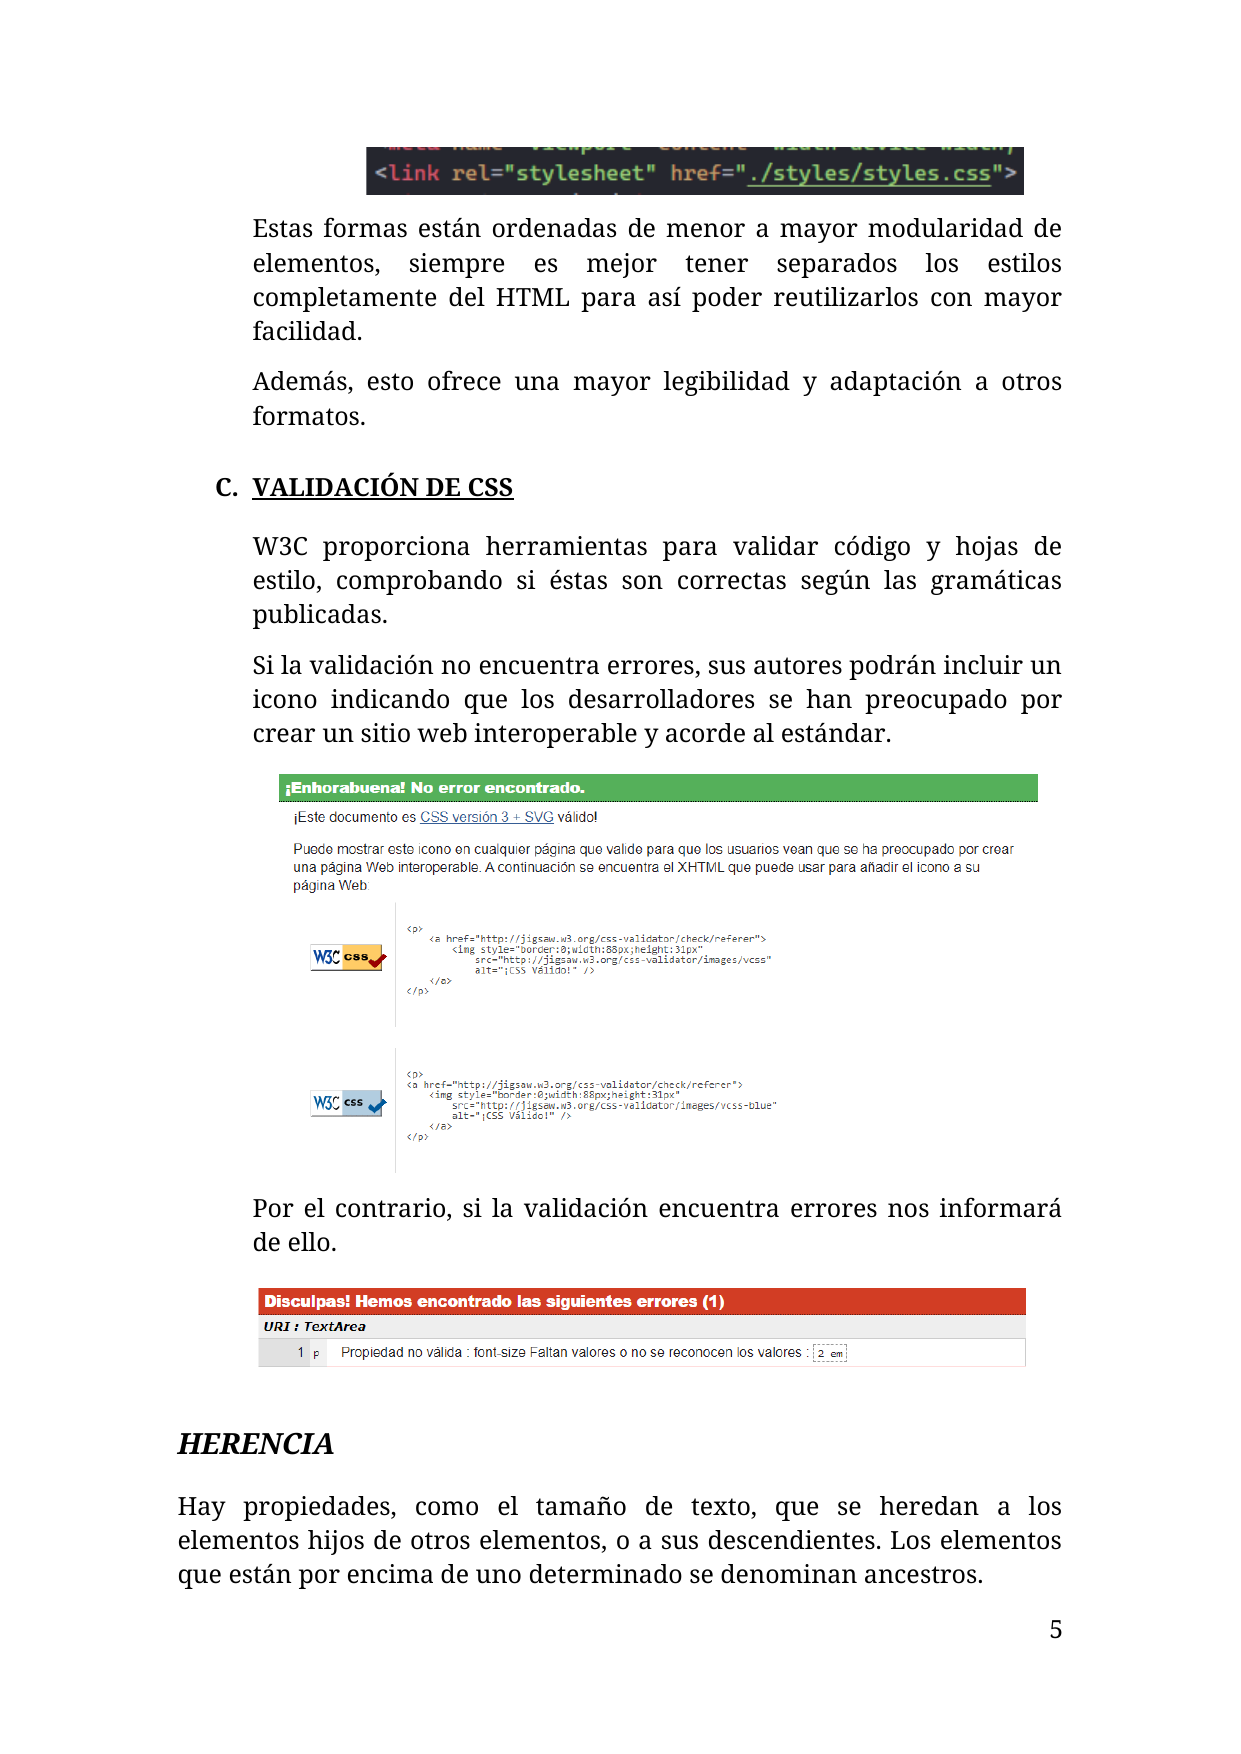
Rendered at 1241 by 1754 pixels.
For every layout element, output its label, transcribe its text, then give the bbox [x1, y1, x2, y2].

picture [366, 147, 1024, 195]
picture [252, 1275, 1037, 1374]
subtitle HERENCIA [177, 1424, 1063, 1463]
text Hay propiedades, como el tamaño de texto, que se heredan a los elementos hijos de otros elementos, o a sus descendientes. Los elementos que están por encima de uno determinado se denominan ancestros. [177, 1488, 1063, 1591]
text Estas formas están ordenadas de menor a mayor modularidad de elementos, siempre es mejor tener separados los estilos completamente del HTML para así poder reutilizarlos con mayor facilidad. [252, 211, 1063, 347]
subtitle VALIDACIÓN DE CSS [215, 470, 1063, 504]
text Por el contrario, si la validación encuentra errores nos informará de ello. [252, 1191, 1063, 1259]
text Además, esto ofrece una mayor legibilidad y adaptación a otros formatos. [252, 364, 1063, 432]
list W3C proporciona herramientas para validar código y hojas de estilo, comprobando si éstas son correctas según las gramáticas publicadas. [252, 529, 1063, 631]
text Si la validación no encuentra errores, sus autores podrán incluir un icono indicando que los desarrolladores se han preocupado por crear un sitio web interoperable y acorde al estándar. [252, 648, 1063, 750]
picture [272, 766, 1043, 1175]
